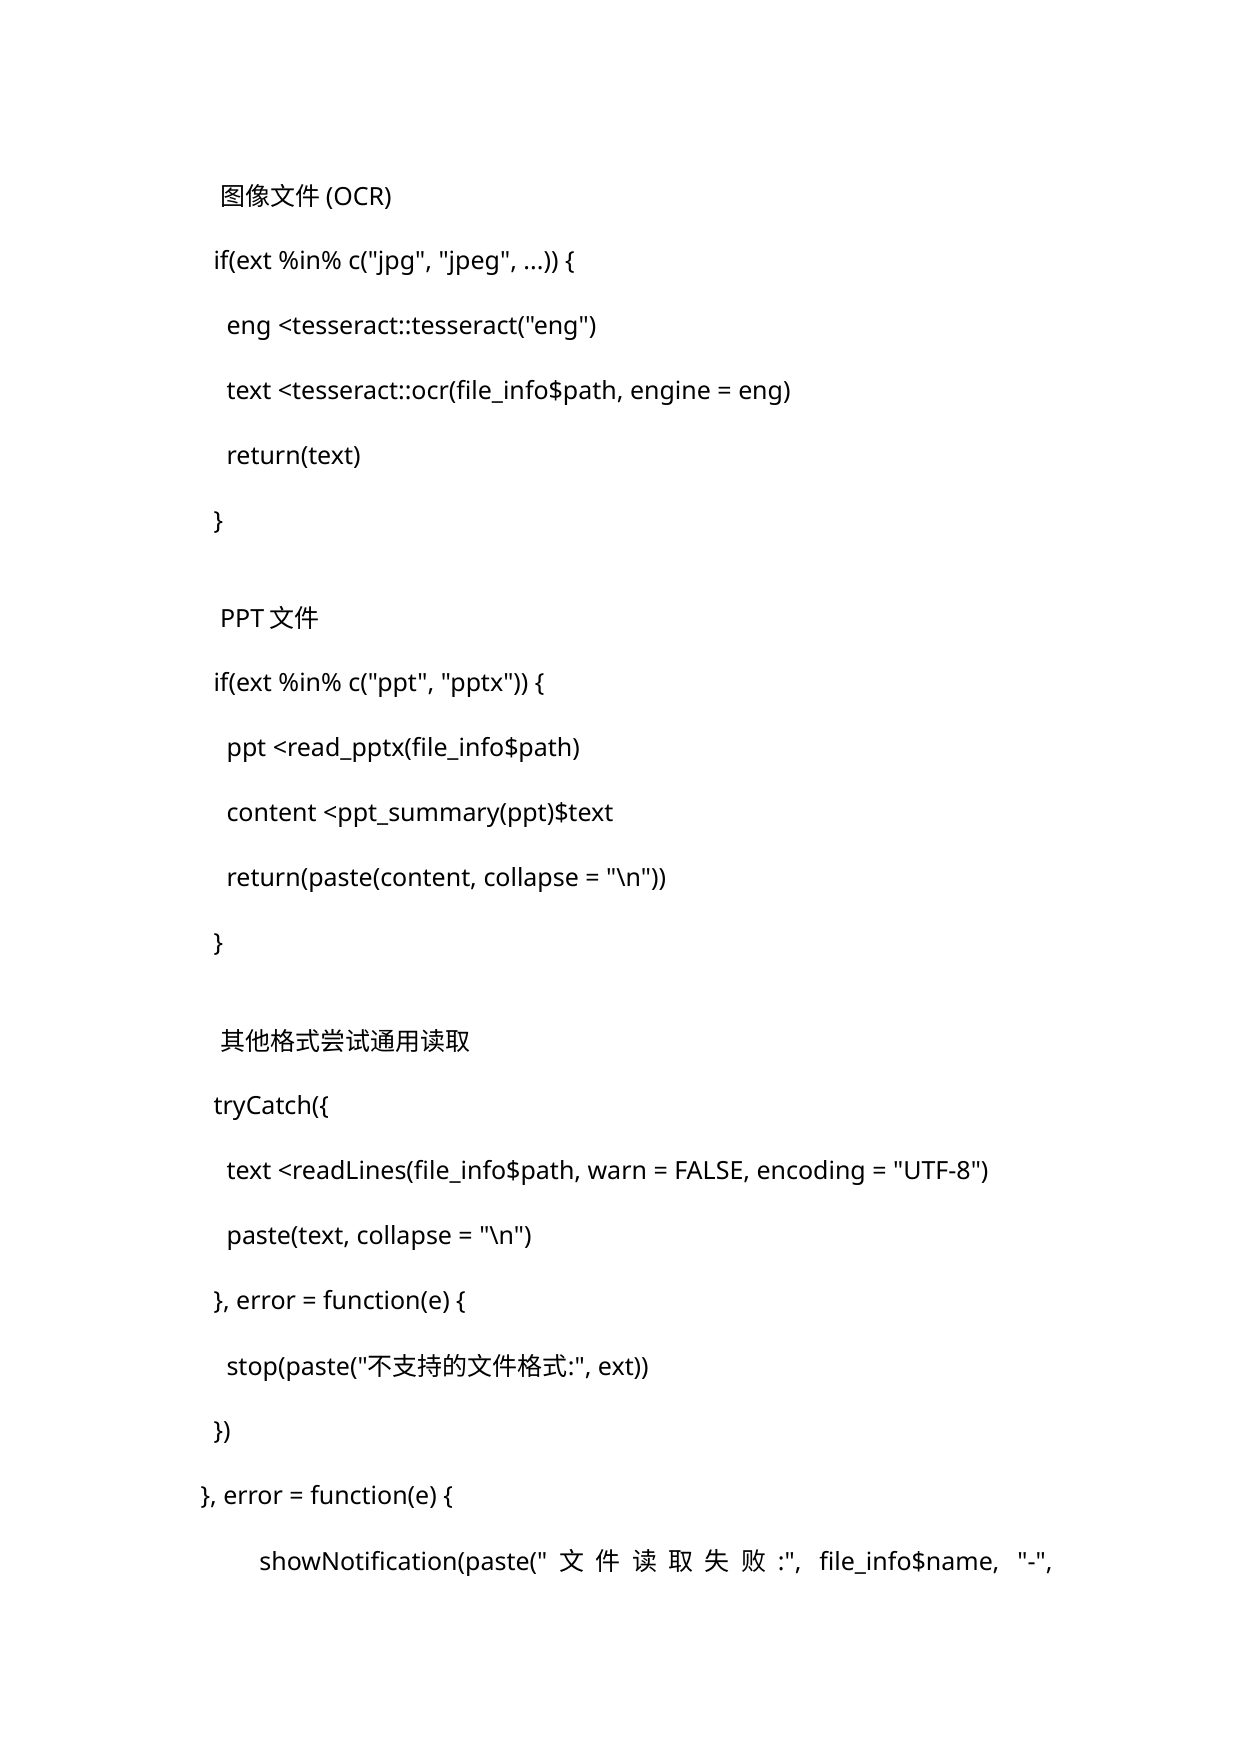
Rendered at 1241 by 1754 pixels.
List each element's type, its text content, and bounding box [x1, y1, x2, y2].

text text <tesseract::ocr(file_info$path, engine = eng) [187, 357, 1053, 422]
text ppt <read_pptx(file_info$path) [187, 714, 1053, 779]
text }, error = function(e) { [187, 1462, 1053, 1527]
text stop(paste("不支持的文件格式:", ext)) [187, 1332, 1053, 1397]
text if(ext %in% c("jpg", "jpeg", ...)) { [187, 227, 1053, 292]
text 其他格式尝试通用读取 [187, 1007, 1053, 1072]
text text <readLines(file_info$path, warn = FALSE, encoding = "UTF-8") [187, 1137, 1053, 1202]
text content <ppt_summary(ppt)$text [187, 779, 1053, 844]
text return(text) [187, 422, 1053, 487]
text tryCatch({ [187, 1072, 1053, 1137]
text } [187, 909, 1053, 974]
text if(ext %in% c("ppt", "pptx")) { [187, 649, 1053, 714]
text }) [187, 1397, 1053, 1462]
text } [187, 487, 1053, 552]
text paste(text, collapse = "\n") [187, 1202, 1053, 1267]
text return(paste(content, collapse = "\n")) [187, 844, 1053, 909]
text PPT文件 [187, 584, 1053, 649]
text 图像文件 (OCR) [187, 162, 1053, 227]
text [187, 1527, 1053, 1592]
text eng <tesseract::tesseract("eng") [187, 292, 1053, 357]
text }, error = function(e) { [187, 1267, 1053, 1332]
